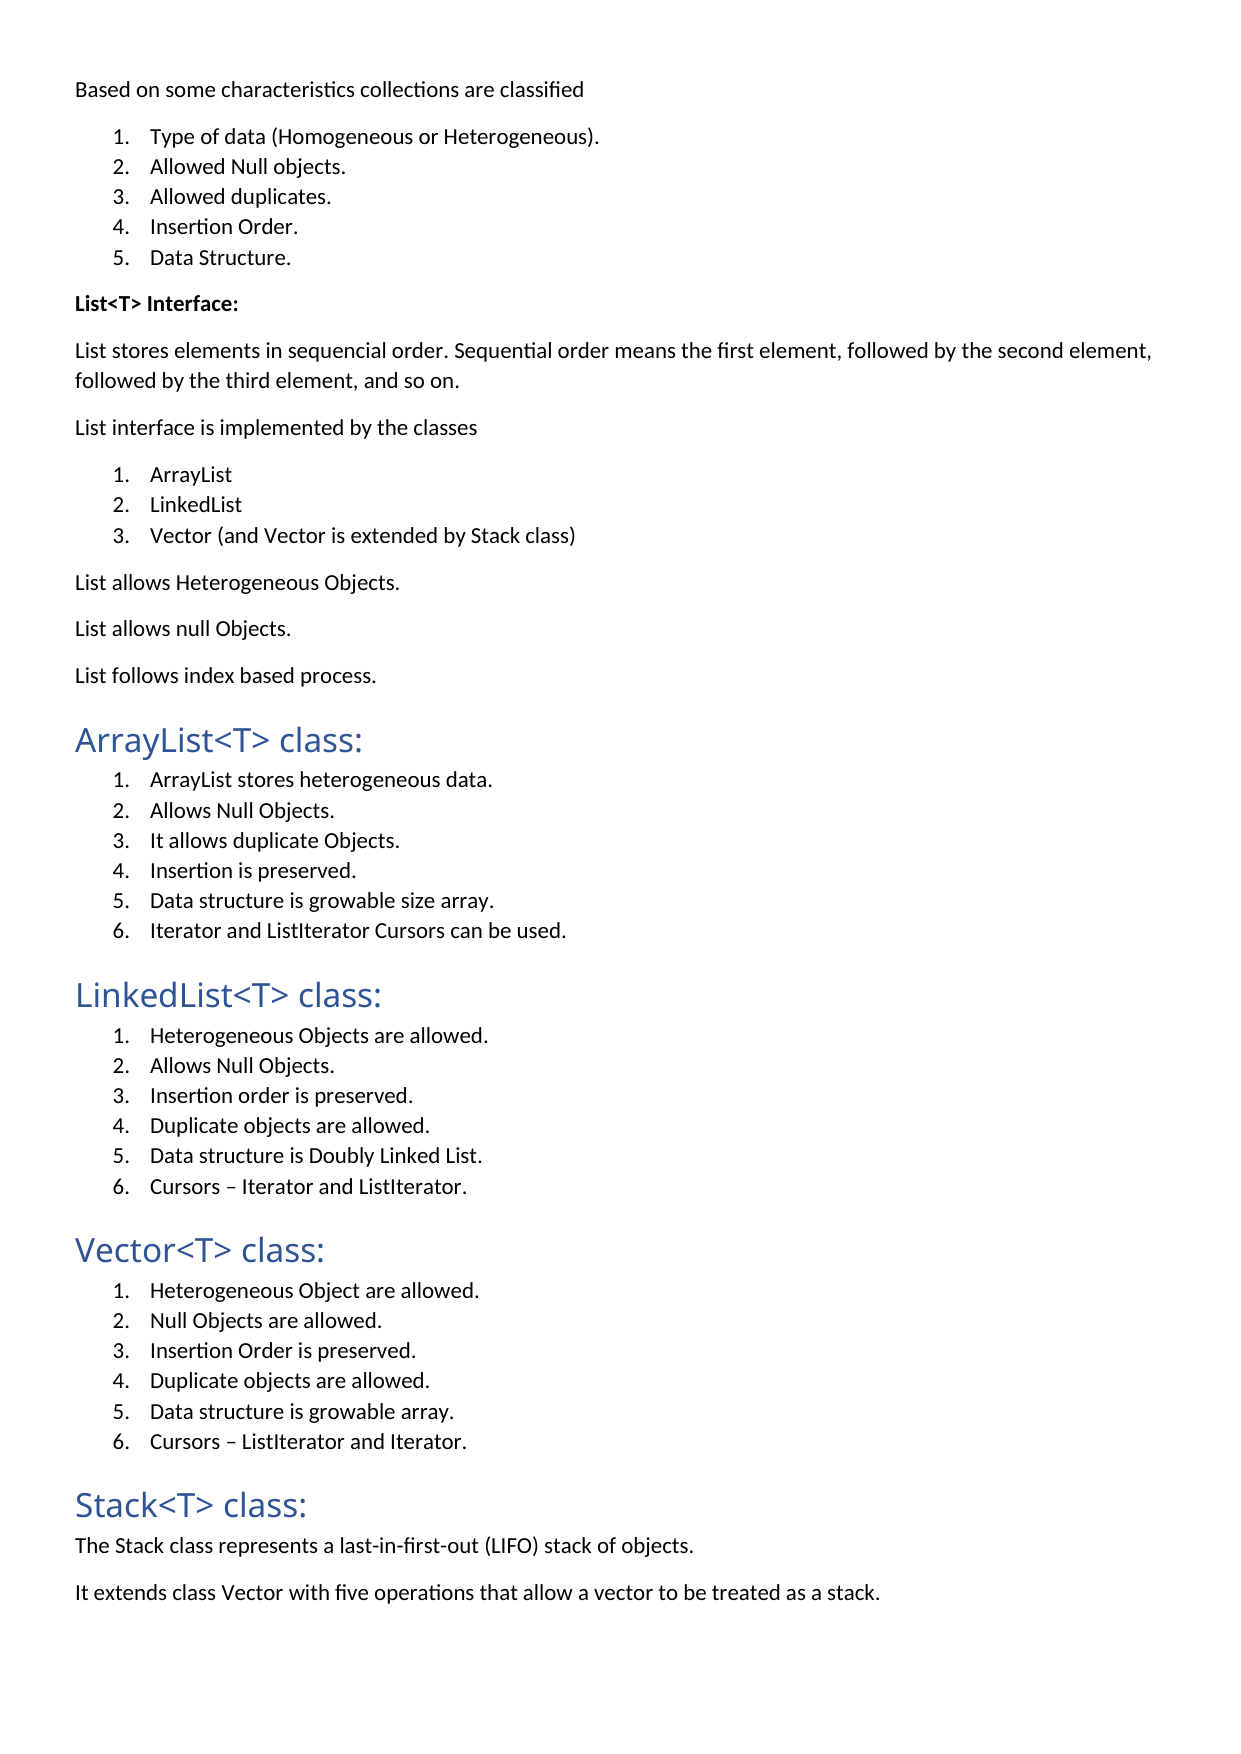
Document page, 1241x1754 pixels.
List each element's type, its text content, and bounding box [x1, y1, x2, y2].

subtitle ArrayList<T> class: [75, 717, 1165, 762]
text List allows null Objects. [75, 614, 1165, 643]
list Cursors – Iterator and ListIterator. [112, 1172, 1165, 1200]
list Null Objects are allowed. [112, 1306, 1165, 1334]
text List allows Heterogeneous Objects. [75, 568, 1165, 596]
list Data structure is growable size array. [112, 886, 1165, 914]
text List<T> Interface: [75, 289, 1165, 318]
list Type of data (Homogeneous or Heterogeneous). [112, 122, 1165, 150]
list Duplicate objects are allowed. [112, 1111, 1165, 1139]
list It allows duplicate Objects. [112, 826, 1165, 854]
text List interface is implemented by the classes [75, 413, 1165, 442]
list ArrayList stores heterogeneous data. [112, 766, 1165, 794]
list LinkedList [112, 491, 1165, 519]
list Heterogeneous Object are allowed. [112, 1276, 1165, 1304]
list Heterogeneous Objects are allowed. [112, 1021, 1165, 1049]
list Insertion Order. [112, 212, 1165, 241]
text Based on some characteristics collections are classified [75, 75, 1165, 103]
text It extends class Vector with five operations that allow a vector to be treated as a stack. [75, 1578, 1165, 1606]
list Allows Null Objects. [112, 1051, 1165, 1079]
list Data structure is Doubly Linked List. [112, 1142, 1165, 1170]
list Insertion Order is preserved. [112, 1336, 1165, 1364]
subtitle LinkedList<T> class: [75, 972, 1165, 1017]
list Data Structure. [112, 243, 1165, 271]
subtitle Stack<T> class: [75, 1482, 1165, 1528]
list Allows Null Objects. [112, 796, 1165, 824]
list Cursors – ListIterator and Iterator. [112, 1427, 1165, 1455]
text The Stack class represents a last-in-first-out (LIFO) stack of objects. [75, 1531, 1165, 1559]
subtitle Vector<T> class: [75, 1227, 1165, 1272]
list Insertion is preserved. [112, 856, 1165, 884]
list Duplicate objects are allowed. [112, 1367, 1165, 1395]
list Data structure is growable array. [112, 1397, 1165, 1425]
list Iterator and ListIterator Cursors can be used. [112, 917, 1165, 945]
text List stores elements in sequencial order. Sequential order means the first element, followed by the second element, followed by the third element, and so on. [75, 336, 1165, 395]
list ArrayList [112, 460, 1165, 488]
list Allowed duplicates. [112, 182, 1165, 210]
list Allowed Null objects. [112, 152, 1165, 180]
text List follows index based process. [75, 661, 1165, 689]
list Insertion order is preserved. [112, 1081, 1165, 1109]
list Vector (and Vector is extended by Stack class) [112, 521, 1165, 549]
